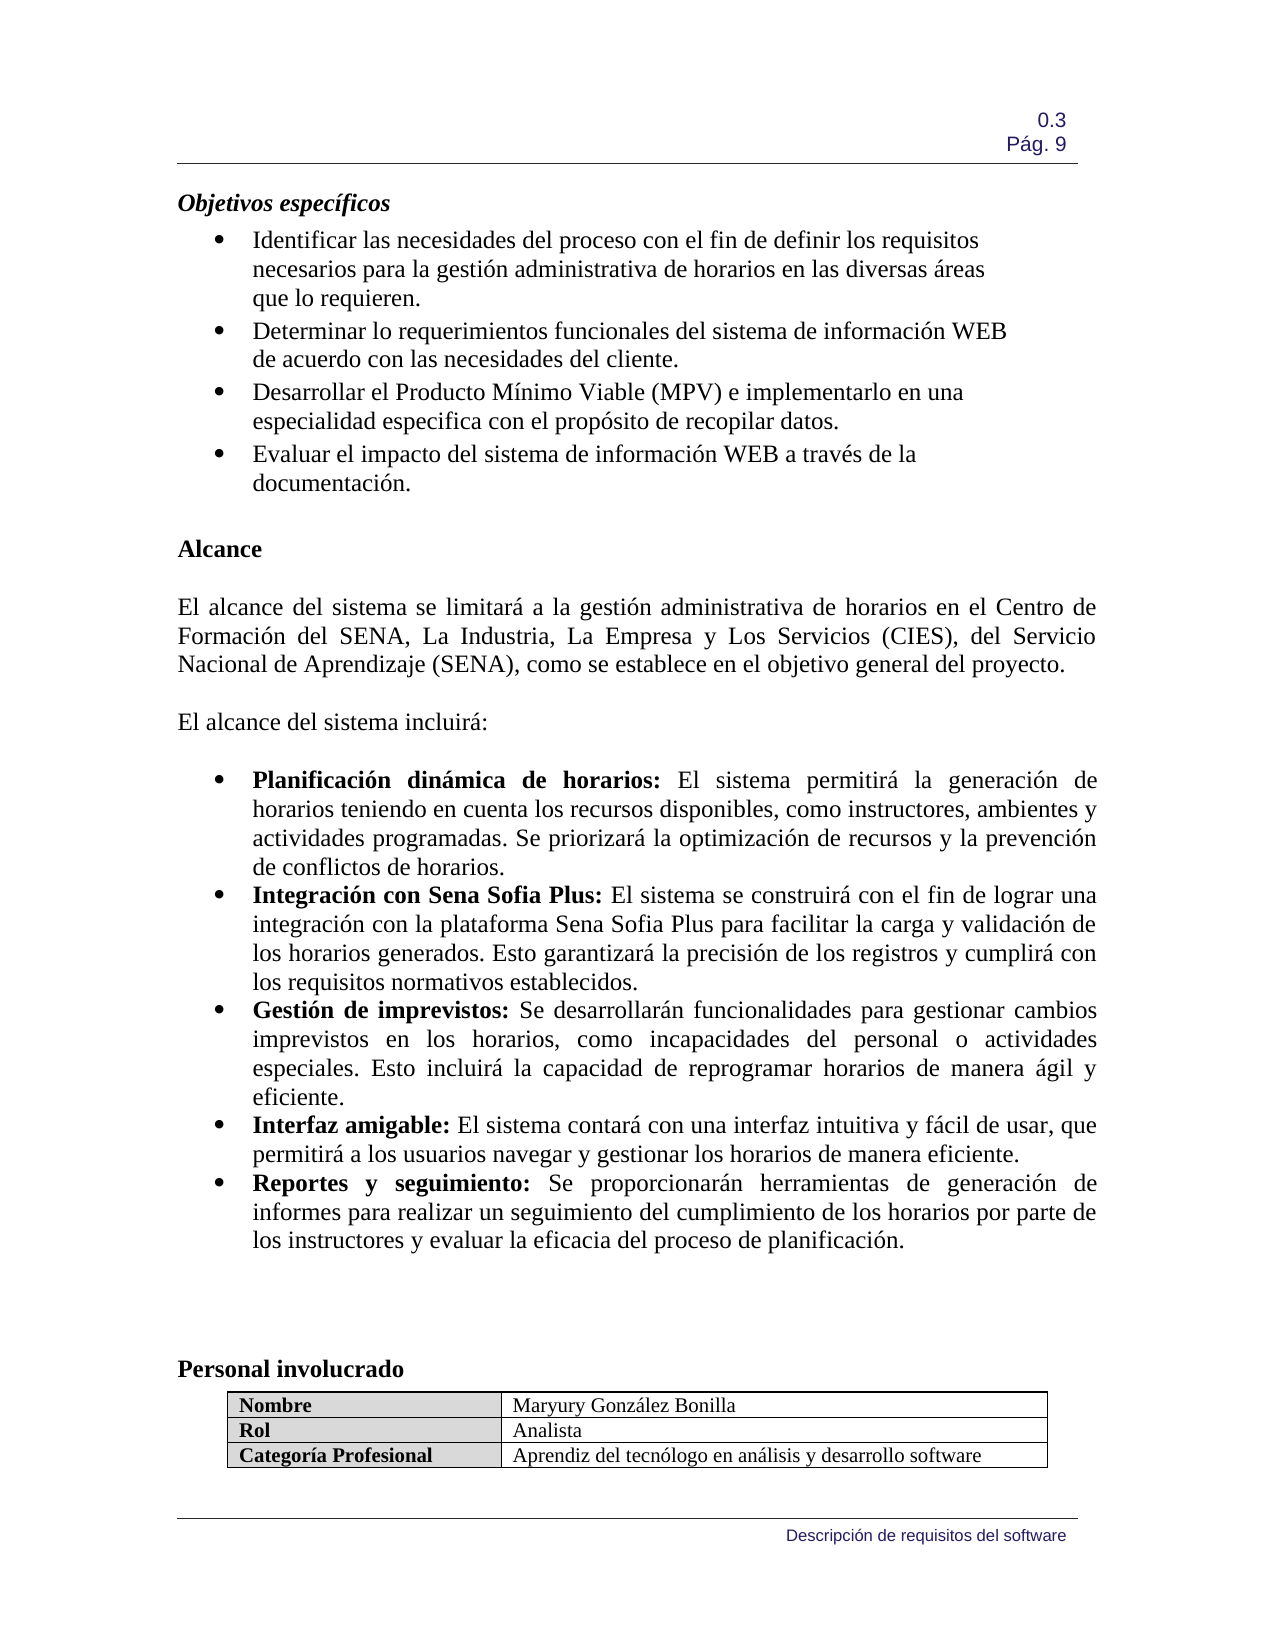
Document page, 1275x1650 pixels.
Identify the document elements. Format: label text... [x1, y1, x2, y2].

list Desarrollar el Producto Mínimo Viable (MPV) e implementarlo en una especialidad especifica con el propósito de recopilar datos. [215, 377, 1023, 435]
subtitle Personal involucrado [177, 1354, 1098, 1383]
table_header Maryury González Bonilla [502, 1393, 1047, 1417]
list Interfaz amigable: El sistema contará con una interfaz intuitiva y fácil de usar, que permitirá a los usuarios navegar y gestionar los horarios de manera eficiente. [215, 1110, 1098, 1168]
list Integración con Sena Sofia Plus: El sistema se construirá con el fin de lograr una integración con la plataforma Sena Sofia Plus para facilitar la carga y validación de los horarios generados. Esto garantizará la precisión de los registros y cumplirá con los requisitos normativos establecidos. [215, 880, 1098, 995]
list Gestión de imprevistos: Se desarrollarán funcionalidades para gestionar cambios imprevistos en los horarios, como incapacidades del personal o actividades especiales. Esto incluirá la capacidad de reprogramar horarios de manera ágil y eficiente. [215, 995, 1098, 1110]
table_cell Aprendiz del tecnólogo en análisis y desarrollo software [502, 1443, 1047, 1467]
subtitle Alcance [177, 534, 1098, 563]
table_cell Rol [228, 1418, 501, 1442]
table_header Nombre [228, 1393, 501, 1417]
text El alcance del sistema se limitará a la gestión administrativa de horarios en el Centro de Formación del SENA, La Industria, La Empresa y Los Servicios (CIES), del Servicio Nacional de Aprendizaje (SENA), como se establece en el objetivo general del proyecto. [177, 592, 1098, 678]
subtitle Objetivos específicos [177, 188, 1098, 217]
table_cell Categoría Profesional [228, 1443, 501, 1467]
list Planificación dinámica de horarios: El sistema permitirá la generación de horarios teniendo en cuenta los recursos disponibles, como instructores, ambientes y actividades programadas. Se priorizará la optimización de recursos y la prevención de conflictos de horarios. [215, 765, 1098, 880]
list Reportes y seguimiento: Se proporcionarán herramientas de generación de informes para realizar un seguimiento del cumplimiento de los horarios por parte de los instructores y evaluar la eficacia del proceso de planificación. [215, 1168, 1098, 1254]
text El alcance del sistema incluirá: [177, 707, 1098, 736]
table_cell Analista [502, 1418, 1047, 1442]
list Evaluar el impacto del sistema de información WEB a través de la documentación. [215, 439, 1023, 497]
list Identificar las necesidades del proceso con el fin de definir los requisitos necesarios para la gestión administrativa de horarios en las diversas áreas que lo requieren. [215, 225, 1023, 312]
list Determinar lo requerimientos funcionales del sistema de información WEB de acuerdo con las necesidades del cliente. [215, 316, 1023, 373]
